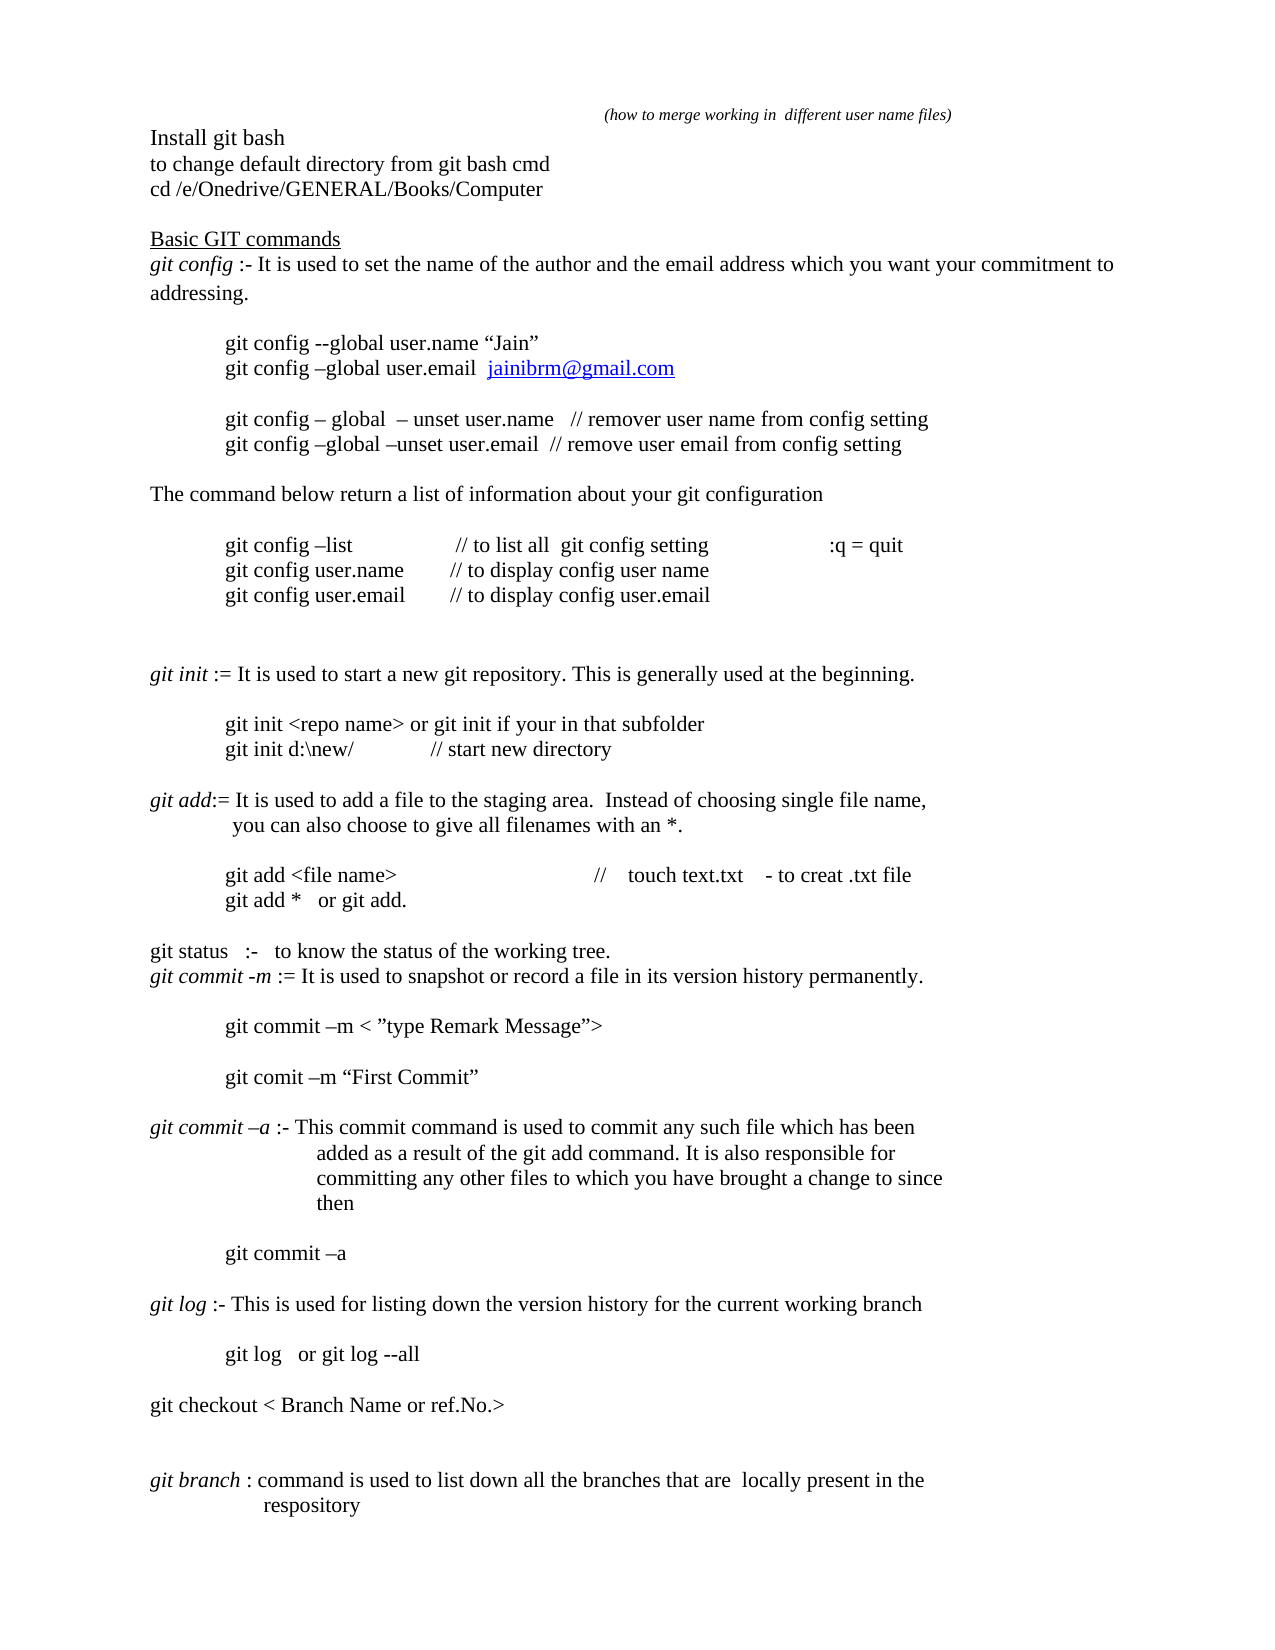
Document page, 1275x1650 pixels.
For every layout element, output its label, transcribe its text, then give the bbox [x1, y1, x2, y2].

text respository [150, 1492, 1125, 1518]
text git init := It is used to start a new git repository. This is generally used at the beginning. [150, 661, 1125, 686]
text git config –list // to list all git config setting :q = quit [150, 532, 1125, 557]
text git status :- to know the status of the working tree. [150, 938, 1125, 963]
text git init <repo name> or git init if your in that subfolder [150, 711, 1125, 736]
text git comit –m “First Commit” [150, 1064, 1125, 1089]
text cd /e/Onedrive/GENERAL/Books/Computer [150, 176, 1125, 201]
text git config –global –unset user.email // remove user email from config setting [150, 431, 1125, 456]
text git add:= It is used to add a file to the staging area. Instead of choosing single file name, [150, 787, 1125, 812]
text git commit –a [150, 1240, 1125, 1266]
text (how to merge working in different user name files) [600, 105, 1125, 124]
text git config user.email // to display config user.email [150, 582, 1125, 607]
text then [300, 1190, 1125, 1215]
text git log or git log --all [150, 1341, 1125, 1366]
text git log :- This is used for listing down the version history for the current working branch [150, 1291, 1125, 1316]
text committing any other files to which you have brought a change to since [225, 1165, 1125, 1190]
text to change default directory from git bash cmd [150, 151, 1125, 176]
text Install git bash [150, 124, 1125, 151]
text added as a result of the git add command. It is also responsible for [225, 1139, 1125, 1165]
text Basic GIT commands [150, 226, 1125, 251]
text git init d:\new/ // start new directory [150, 736, 1125, 761]
text git config – global – unset user.name // remover user name from config setting [150, 406, 1125, 431]
text git config :- It is used to set the name of the author and the email address which you want your commitment to addressing. [150, 251, 1125, 306]
text git commit –m < ”type Remark Message”> [150, 1013, 1125, 1039]
text git commit –a :- This commit command is used to commit any such file which has been [150, 1114, 1125, 1139]
text you can also choose to give all filenames with an *. [150, 812, 1125, 837]
text git checkout < Branch Name or ref.No.> [150, 1392, 1125, 1417]
text git config user.name // to display config user name [150, 557, 1125, 582]
text git branch : command is used to list down all the branches that are locally present in the [150, 1467, 1125, 1492]
text git config –global user.email jainibrm@gmail.com [150, 355, 1125, 381]
text git add <file name> // touch text.txt - to creat .txt file [150, 862, 1125, 887]
text git commit -m := It is used to snapshot or record a file in its version history permanently. [150, 963, 1125, 988]
text git config --global user.name “Jain” [150, 330, 1125, 355]
text The command below return a list of information about your git configuration [150, 481, 1125, 507]
text git add * or git add. [150, 887, 1125, 913]
